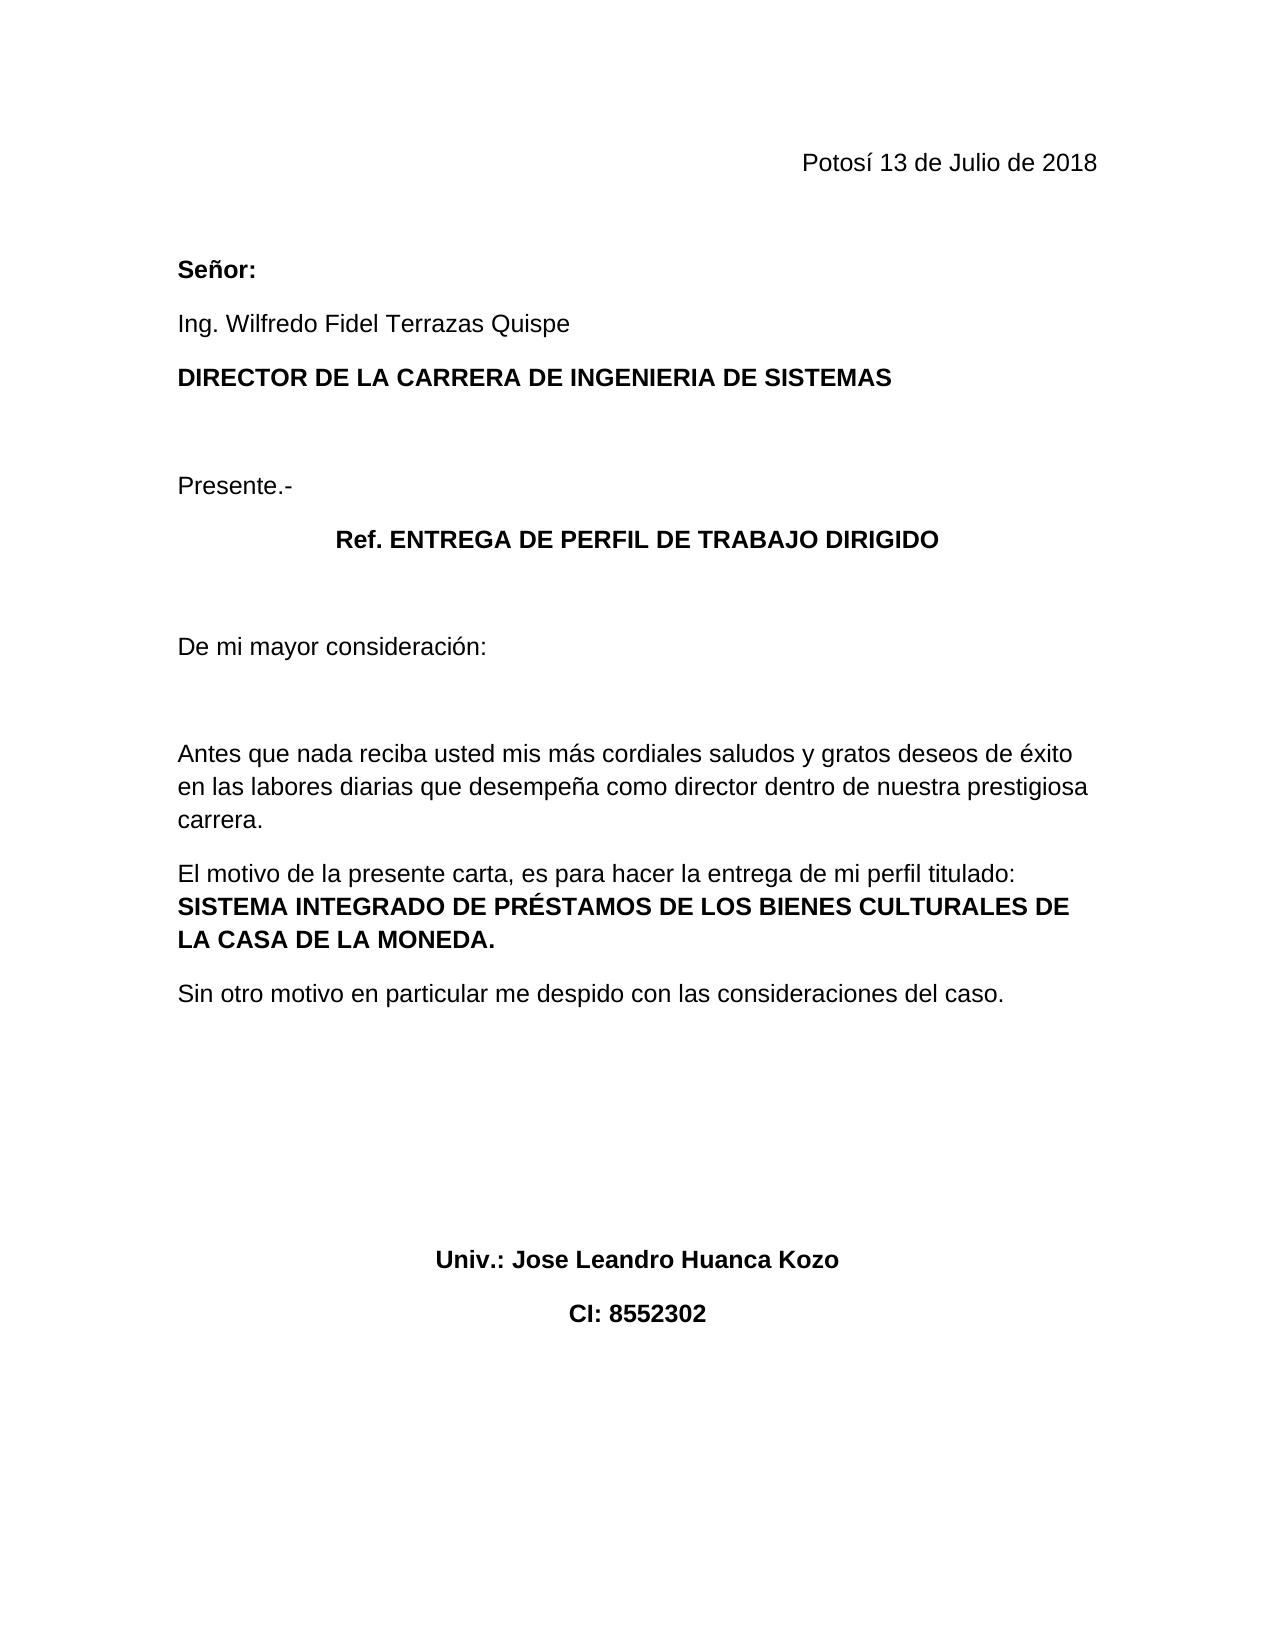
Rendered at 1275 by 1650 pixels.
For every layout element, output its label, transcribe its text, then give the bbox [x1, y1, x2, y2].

text Ref. ENTREGA DE PERFIL DE TRABAJO DIRIGIDO [177, 524, 1098, 553]
text De mi mayor consideración: [177, 631, 1098, 660]
text Ing. Wilfredo Fidel Terrazas Quispe [177, 309, 1098, 338]
text Antes que nada reciba usted mis más cordiales saludos y gratos deseos de éxito en las labores diarias que desempeña como director dentro de nuestra prestigiosa carrera. [177, 739, 1098, 834]
text Señor: [177, 255, 1098, 284]
text Presente.- [177, 471, 1098, 499]
text Potosí 13 de Julio de 2018 [177, 148, 1098, 176]
text El motivo de la presente carta, es para hacer la entrega de mi perfil titulado: SISTEMA INTEGRADO DE PRÉSTAMOS DE LOS BIENES CULTURALES DE LA CASA DE LA MONEDA. [177, 859, 1098, 954]
text DIRECTOR DE LA CARRERA DE INGENIERIA DE SISTEMAS [177, 363, 1098, 392]
text CI: 8552302 [177, 1299, 1098, 1327]
text Univ.: Jose Leandro Huanca Kozo [177, 1245, 1098, 1274]
text Sin otro motivo en particular me despido con las consideraciones del caso. [177, 979, 1098, 1008]
